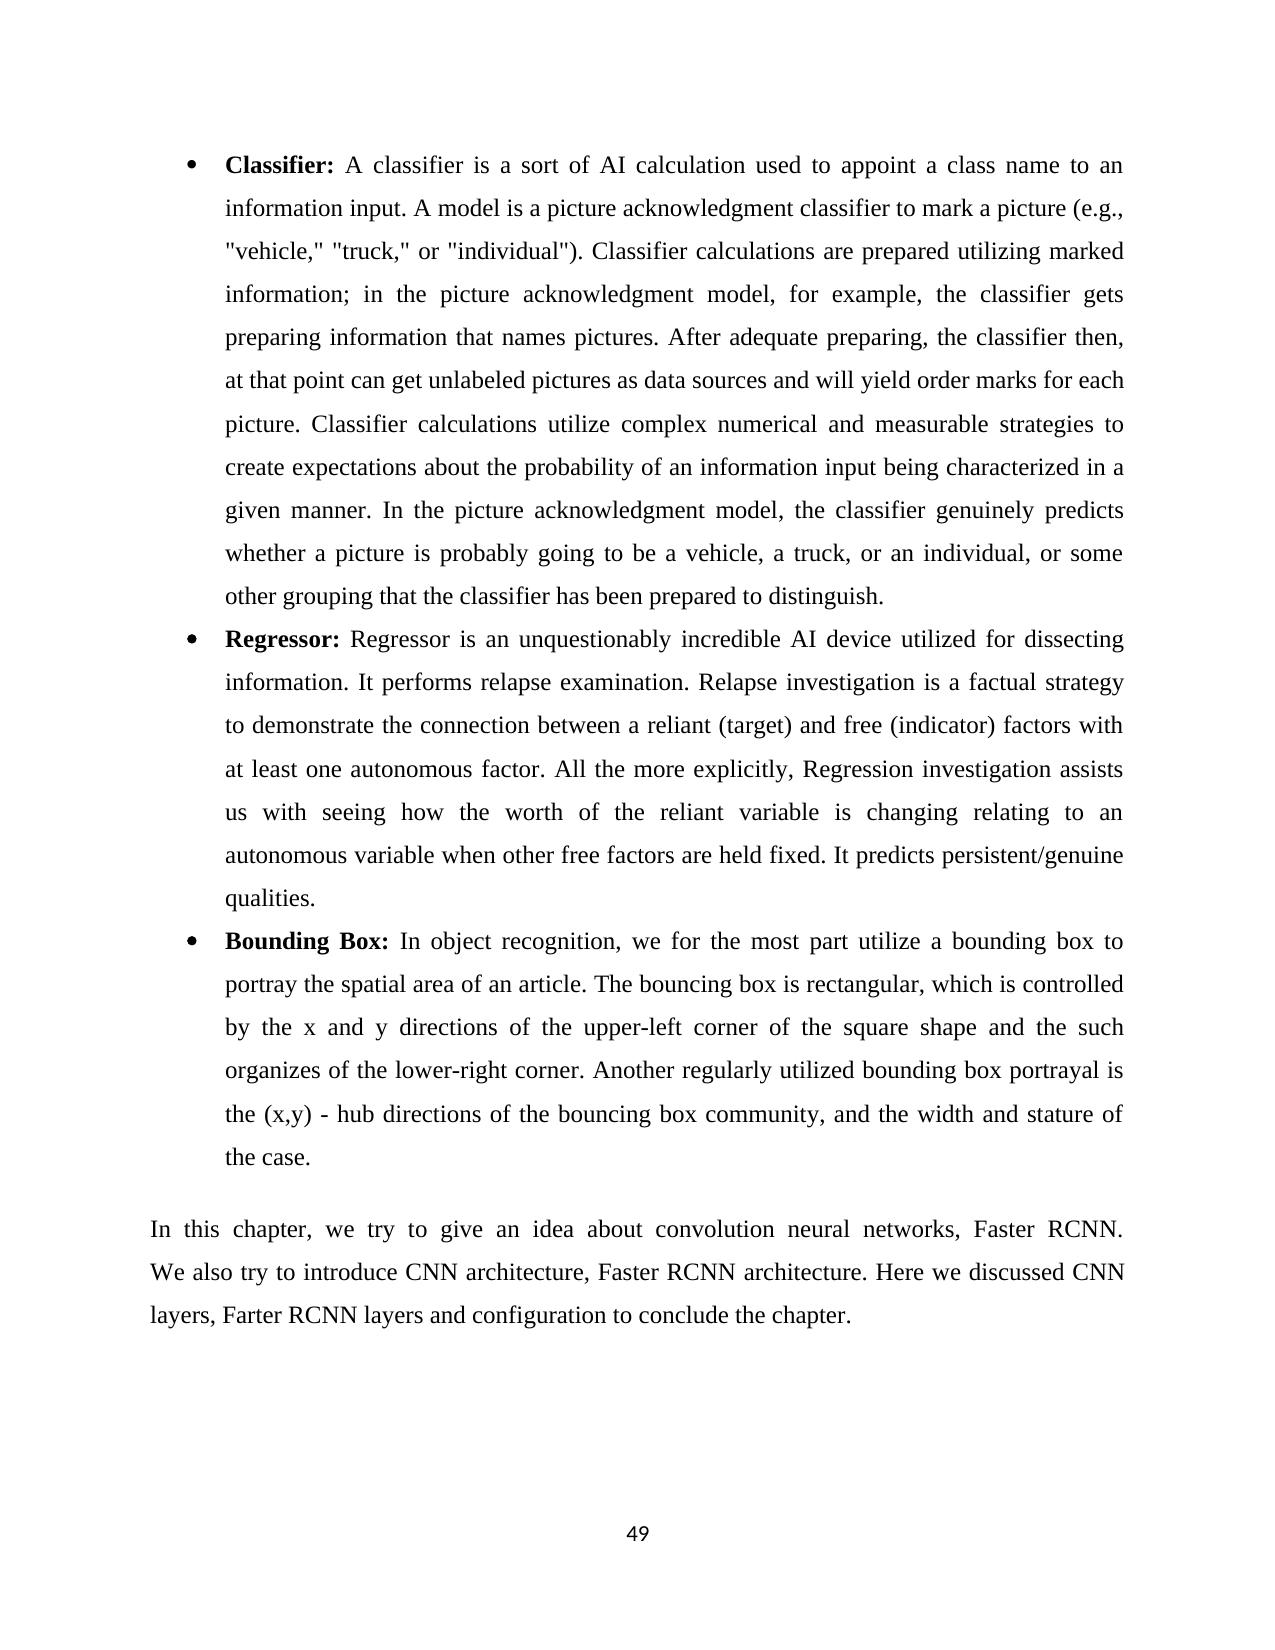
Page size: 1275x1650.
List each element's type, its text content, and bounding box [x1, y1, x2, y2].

list Classifier: A classifier is a sort of AI calculation used to appoint a class name to an information input. A model is a picture acknowledgment classifier to mark a picture (e.g., "vehicle," "truck," or "individual"). Classifier calculations are prepared utilizing marked information; in the picture acknowledgment model, for example, the classifier gets preparing information that names pictures. After adequate preparing, the classifier then, at that point can get unlabeled pictures as data sources and will yield order marks for each picture. Classifier calculations utilize complex numerical and measurable strategies to create expectations about the probability of an information input being characterized in a given manner. In the picture acknowledgment model, the classifier genuinely predicts whether a picture is probably going to be a vehicle, a truck, or an individual, or some other grouping that the classifier has been prepared to distinguish. [187, 150, 1125, 610]
list Regressor: Regressor is an unquestionably incredible AI device utilized for dissecting information. It performs relapse examination. Relapse investigation is a factual strategy to demonstrate the connection between a reliant (target) and free (indicator) factors with at least one autonomous factor. All the more explicitly, Regression investigation assists us with seeing how the worth of the reliant variable is changing relating to an autonomous variable when other free factors are held fixed. It predicts persistent/genuine qualities. [187, 624, 1125, 912]
text In this chapter, we try to give an idea about convolution neural networks, Faster RCNN. We also try to introduce CNN architecture, Faster RCNN architecture. Here we discussed CNN layers, Farter RCNN layers and configuration to conclude the chapter. [150, 1214, 1125, 1329]
list Bounding Box: In object recognition, we for the most part utilize a bounding box to portray the spatial area of an article. The bouncing box is rectangular, which is controlled by the x and y directions of the upper-left corner of the square shape and the such organizes of the lower-right corner. Another regularly utilized bounding box portrayal is the (x,y) - hub directions of the bouncing box community, and the width and stature of the case. [187, 926, 1125, 1171]
